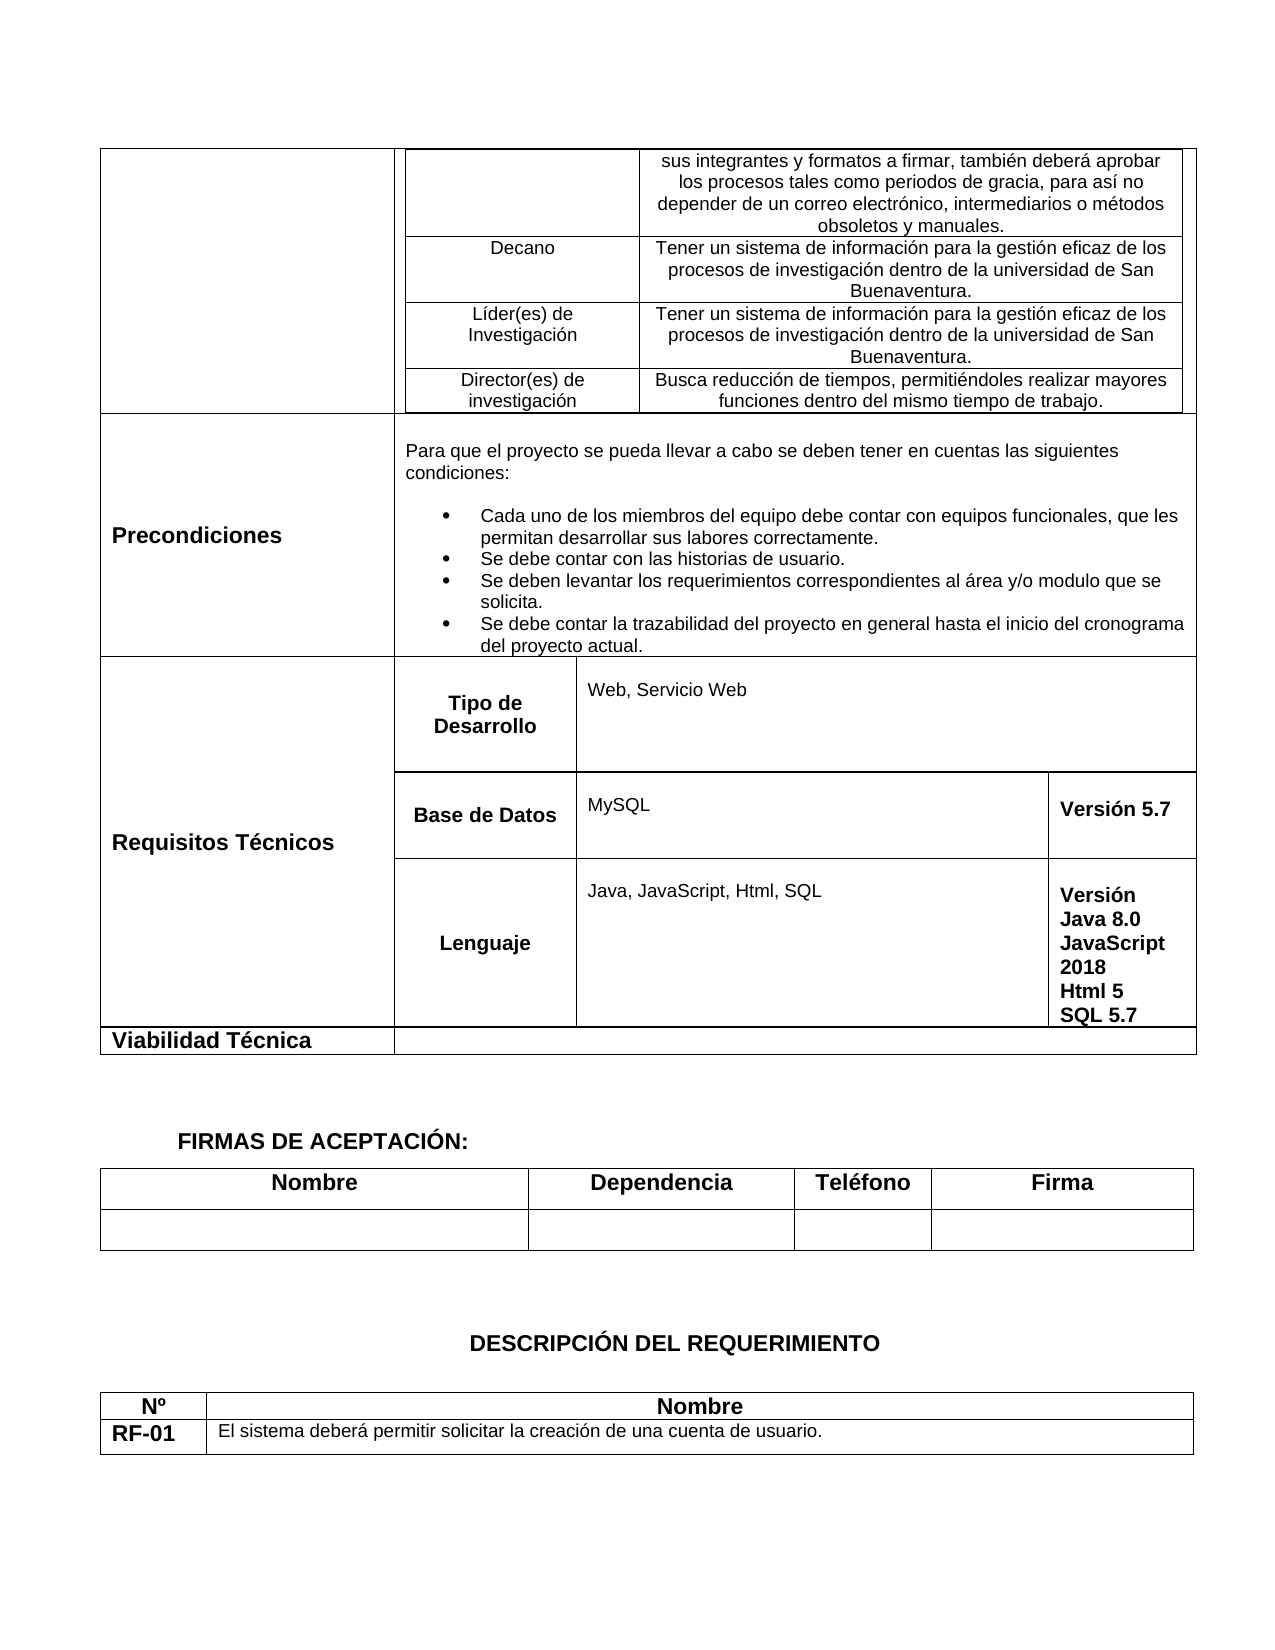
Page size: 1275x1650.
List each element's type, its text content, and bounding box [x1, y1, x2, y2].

table_cell Versión Java 8.0 JavaScript 2018 Html 5 SQL 5.7 [1049, 859, 1196, 1026]
table_header Teléfono [795, 1169, 931, 1209]
text FIRMAS DE ACEPTACIÓN: [177, 1128, 1098, 1154]
table_cell Requisitos Técnicos [101, 657, 394, 1026]
table_header Nombre [101, 1169, 528, 1209]
table_cell [640, 303, 1182, 368]
table_cell RF-01 [101, 1420, 206, 1454]
table_cell [795, 1210, 931, 1249]
table_cell [406, 237, 639, 302]
table_cell Precondiciones [101, 414, 394, 656]
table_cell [101, 149, 394, 413]
table_cell [529, 1210, 794, 1249]
table_cell Web, Servicio Web [577, 657, 1196, 771]
table_cell [932, 1210, 1193, 1249]
table_cell [395, 149, 405, 413]
table_cell Base de Datos [395, 773, 576, 858]
subtitle DESCRIPCIÓN DEL REQUERIMIENTO [252, 1330, 1098, 1357]
table_cell [640, 150, 1182, 236]
table_cell Para que el proyecto se pueda llevar a cabo se deben tener en cuentas las siguientes condiciones: Cada uno de los miembros del equipo debe contar con equipos funcionales, que les permitan desarrollar sus labores correctamente. Se debe contar con las historias de usuario. Se deben levantar los requerimientos correspondientes al área y/o modulo que se solicita. Se debe contar la trazabilidad del proyecto en general hasta el inicio del cronograma del proyecto actual. [395, 414, 1196, 656]
table_header Nombre [207, 1393, 1193, 1419]
table_cell [101, 1210, 528, 1249]
table_cell [406, 369, 639, 412]
table_cell [640, 237, 1182, 302]
table_cell Viabilidad Técnica [101, 1028, 394, 1054]
table_cell [406, 150, 639, 236]
table_cell Versión 5.7 [1049, 773, 1196, 858]
table_cell Java, JavaScript, Html, SQL [577, 859, 1048, 1026]
table_cell Tipo de Desarrollo [395, 657, 576, 771]
table_cell [406, 303, 639, 368]
table_header Firma [932, 1169, 1193, 1209]
table_cell [640, 369, 1182, 412]
table_cell [395, 1028, 1196, 1054]
table_cell Lenguaje [395, 859, 576, 1026]
table_cell El sistema deberá permitir solicitar la creación de una cuenta de usuario. [207, 1420, 1193, 1454]
table_header Dependencia [529, 1169, 794, 1209]
table_header Nº [101, 1393, 206, 1419]
table_cell MySQL [577, 773, 1048, 858]
table_cell [1183, 149, 1196, 413]
